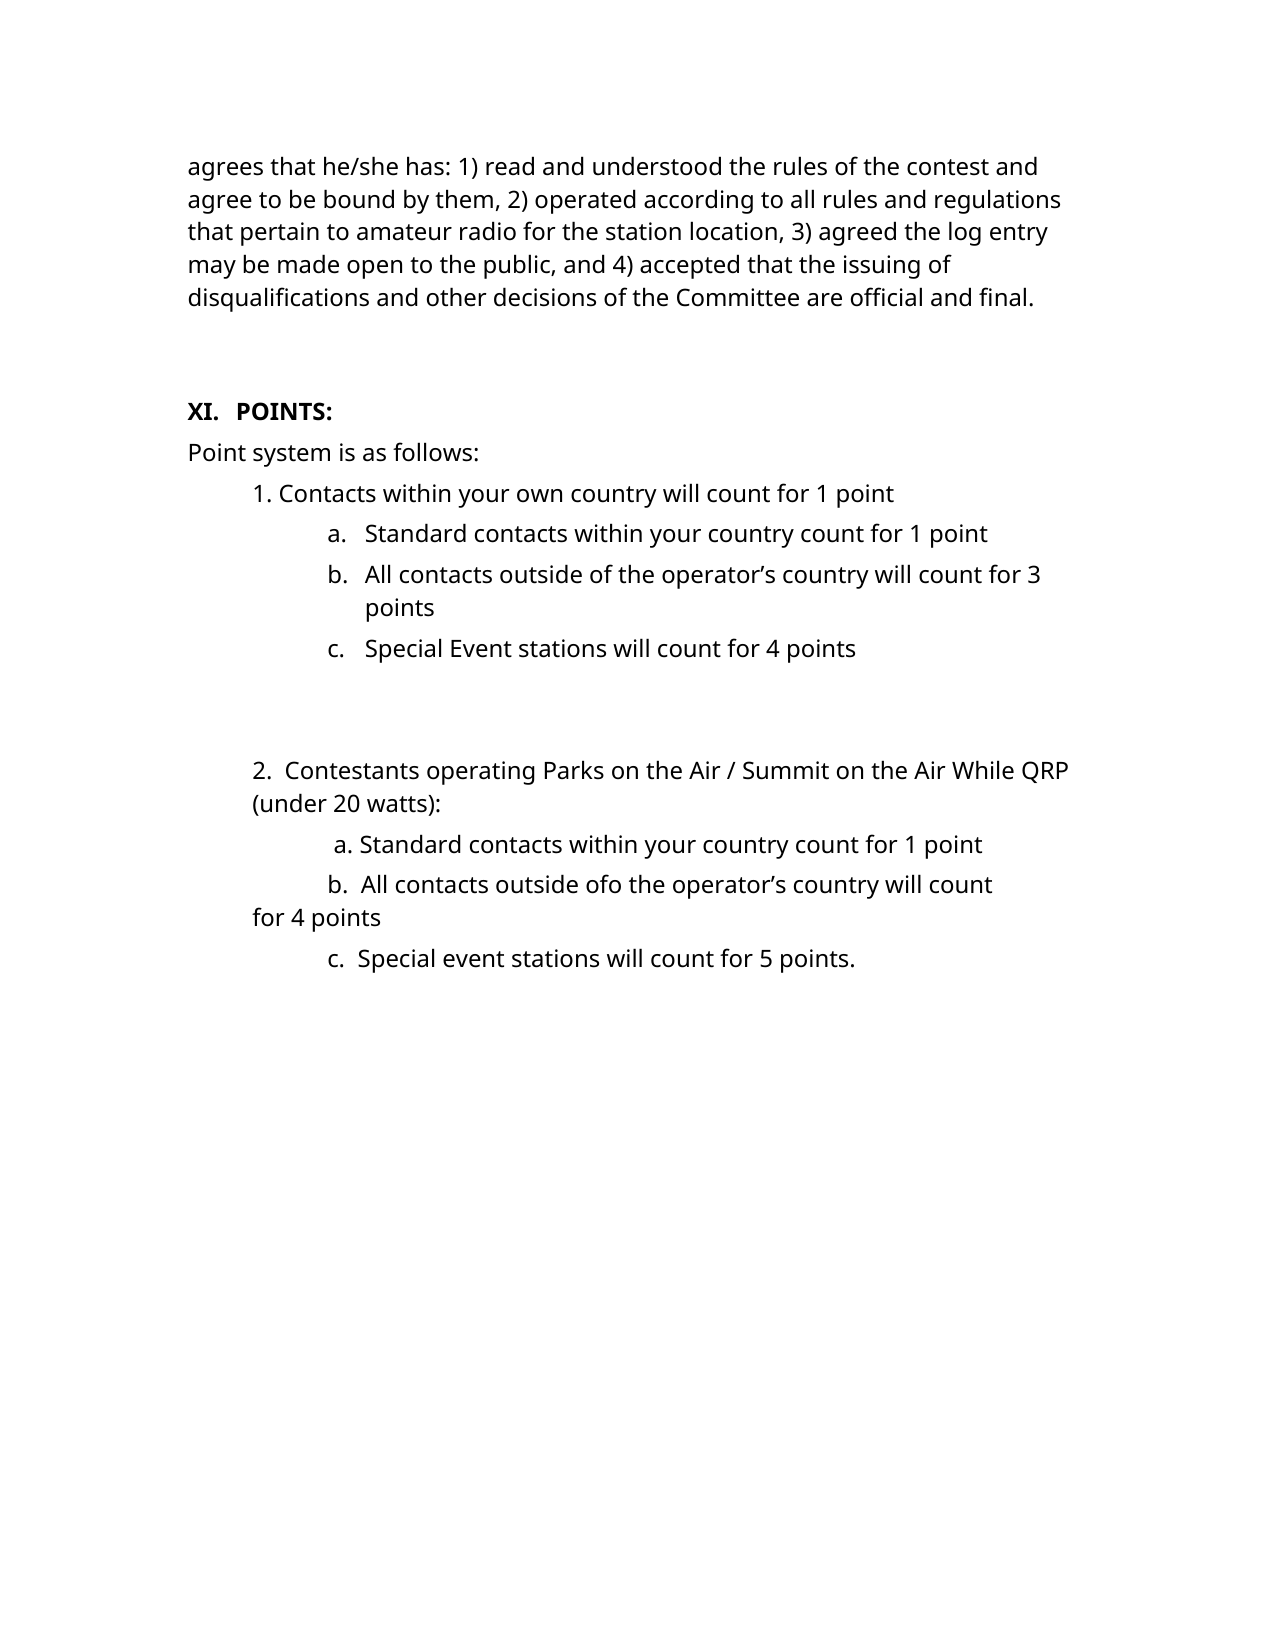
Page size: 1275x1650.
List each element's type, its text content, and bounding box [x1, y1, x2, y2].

text agrees that he/she has: 1) read and understood the rules of the contest and agree to be bound by them, 2) operated according to all rules and regulations that pertain to amateur radio for the station location, 3) agreed the log entry may be made open to the public, and 4) accepted that the issuing of disqualifications and other decisions of the Committee are official and final. [187, 150, 1077, 313]
list Standard contacts within your country count for 1 point [327, 517, 1077, 550]
list Special Event stations will count for 4 points [327, 631, 1077, 664]
subtitle POINTS: [187, 395, 1098, 427]
text c. Special event stations will count for 5 points. [252, 942, 1077, 974]
text b. All contacts outside ofo the operator’s country will count for 4 points [252, 868, 1077, 933]
text a. Standard contacts within your country count for 1 point [252, 827, 1077, 860]
text 1. Contacts within your own country will count for 1 point [252, 476, 1077, 509]
text 2. Contestants operating Parks on the Air / Summit on the Air While QRP (under 20 watts): [252, 754, 1077, 819]
list All contacts outside of the operator’s country will count for 3 points [327, 558, 1077, 623]
text Point system is as follows: [187, 436, 1077, 468]
